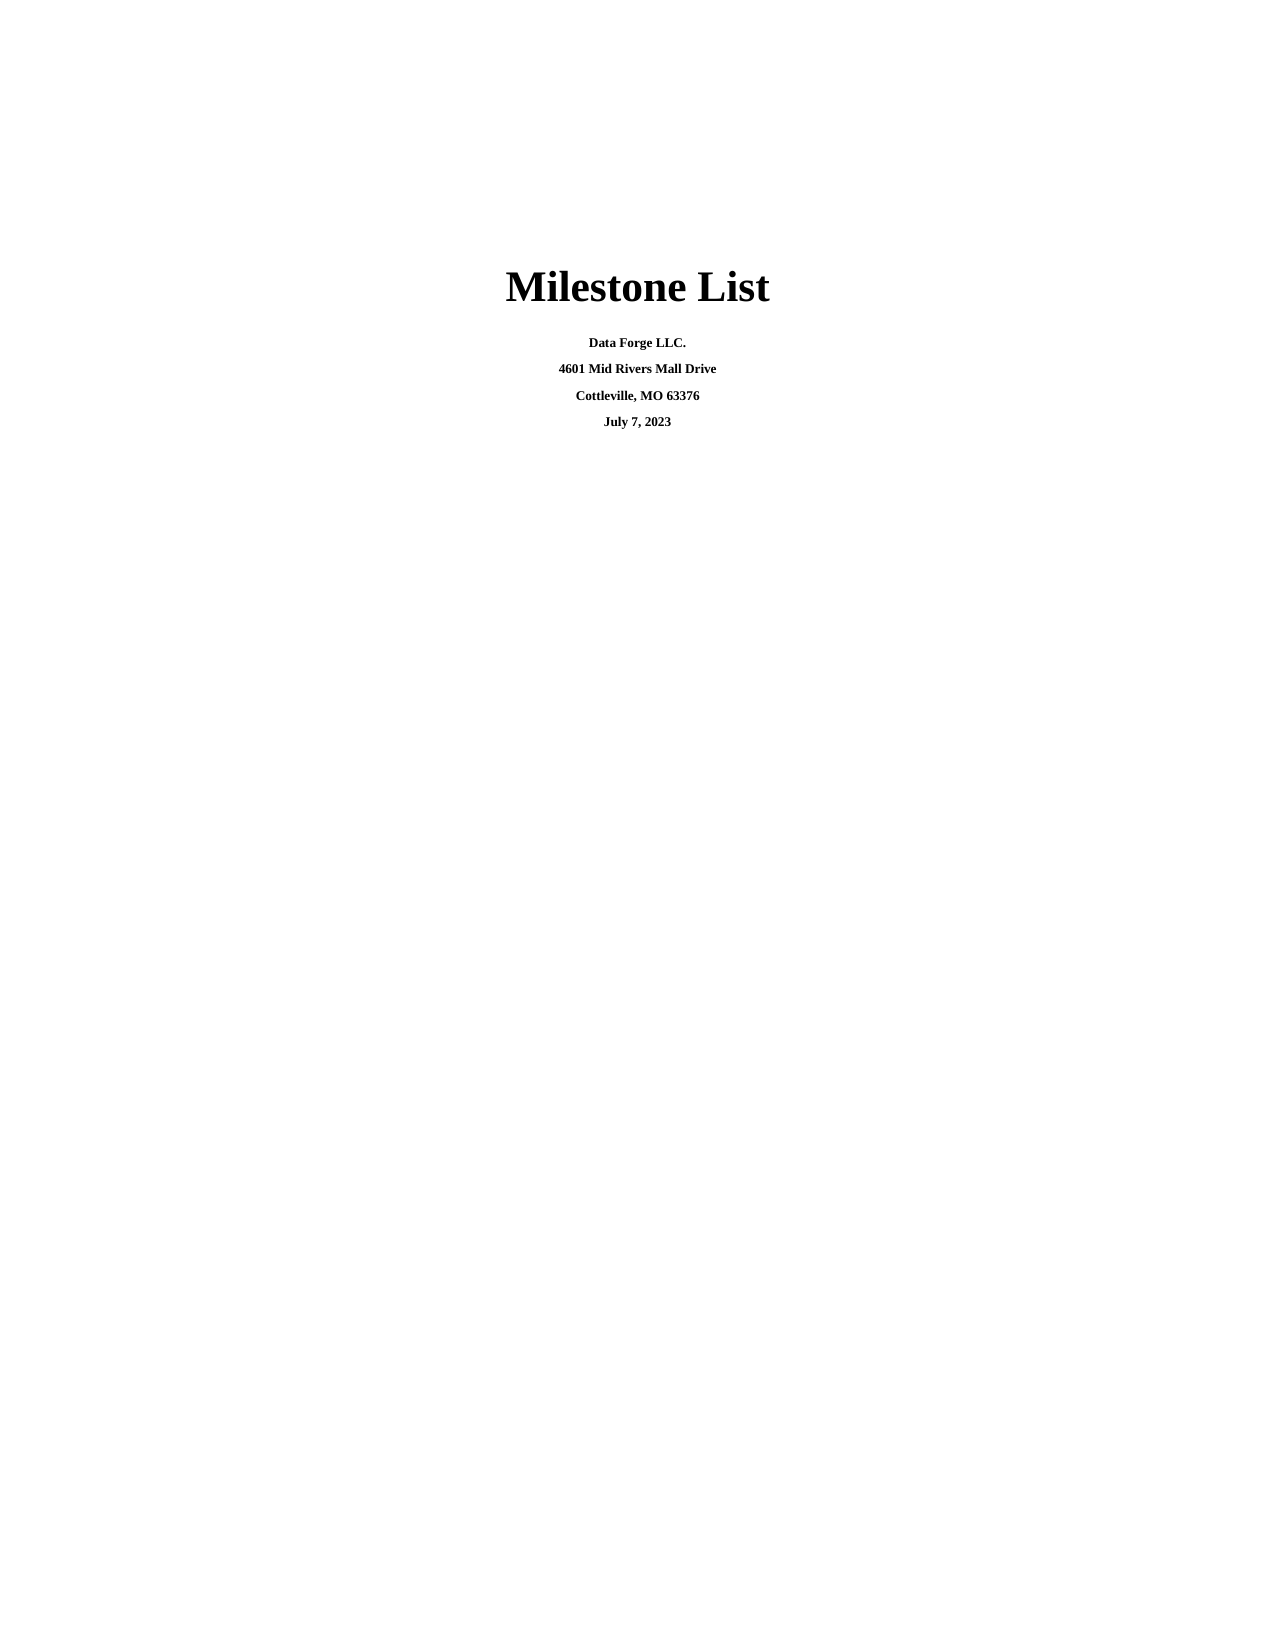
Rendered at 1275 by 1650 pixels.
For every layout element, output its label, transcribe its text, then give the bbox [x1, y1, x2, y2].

subtitle Data Forge LLC. [150, 324, 1125, 350]
title Milestone List [150, 224, 1125, 311]
subtitle July 7, 2023 [150, 403, 1125, 429]
subtitle 4601 Mid Rivers Mall Drive [150, 350, 1125, 376]
subtitle Cottleville, MO 63376 [150, 376, 1125, 403]
